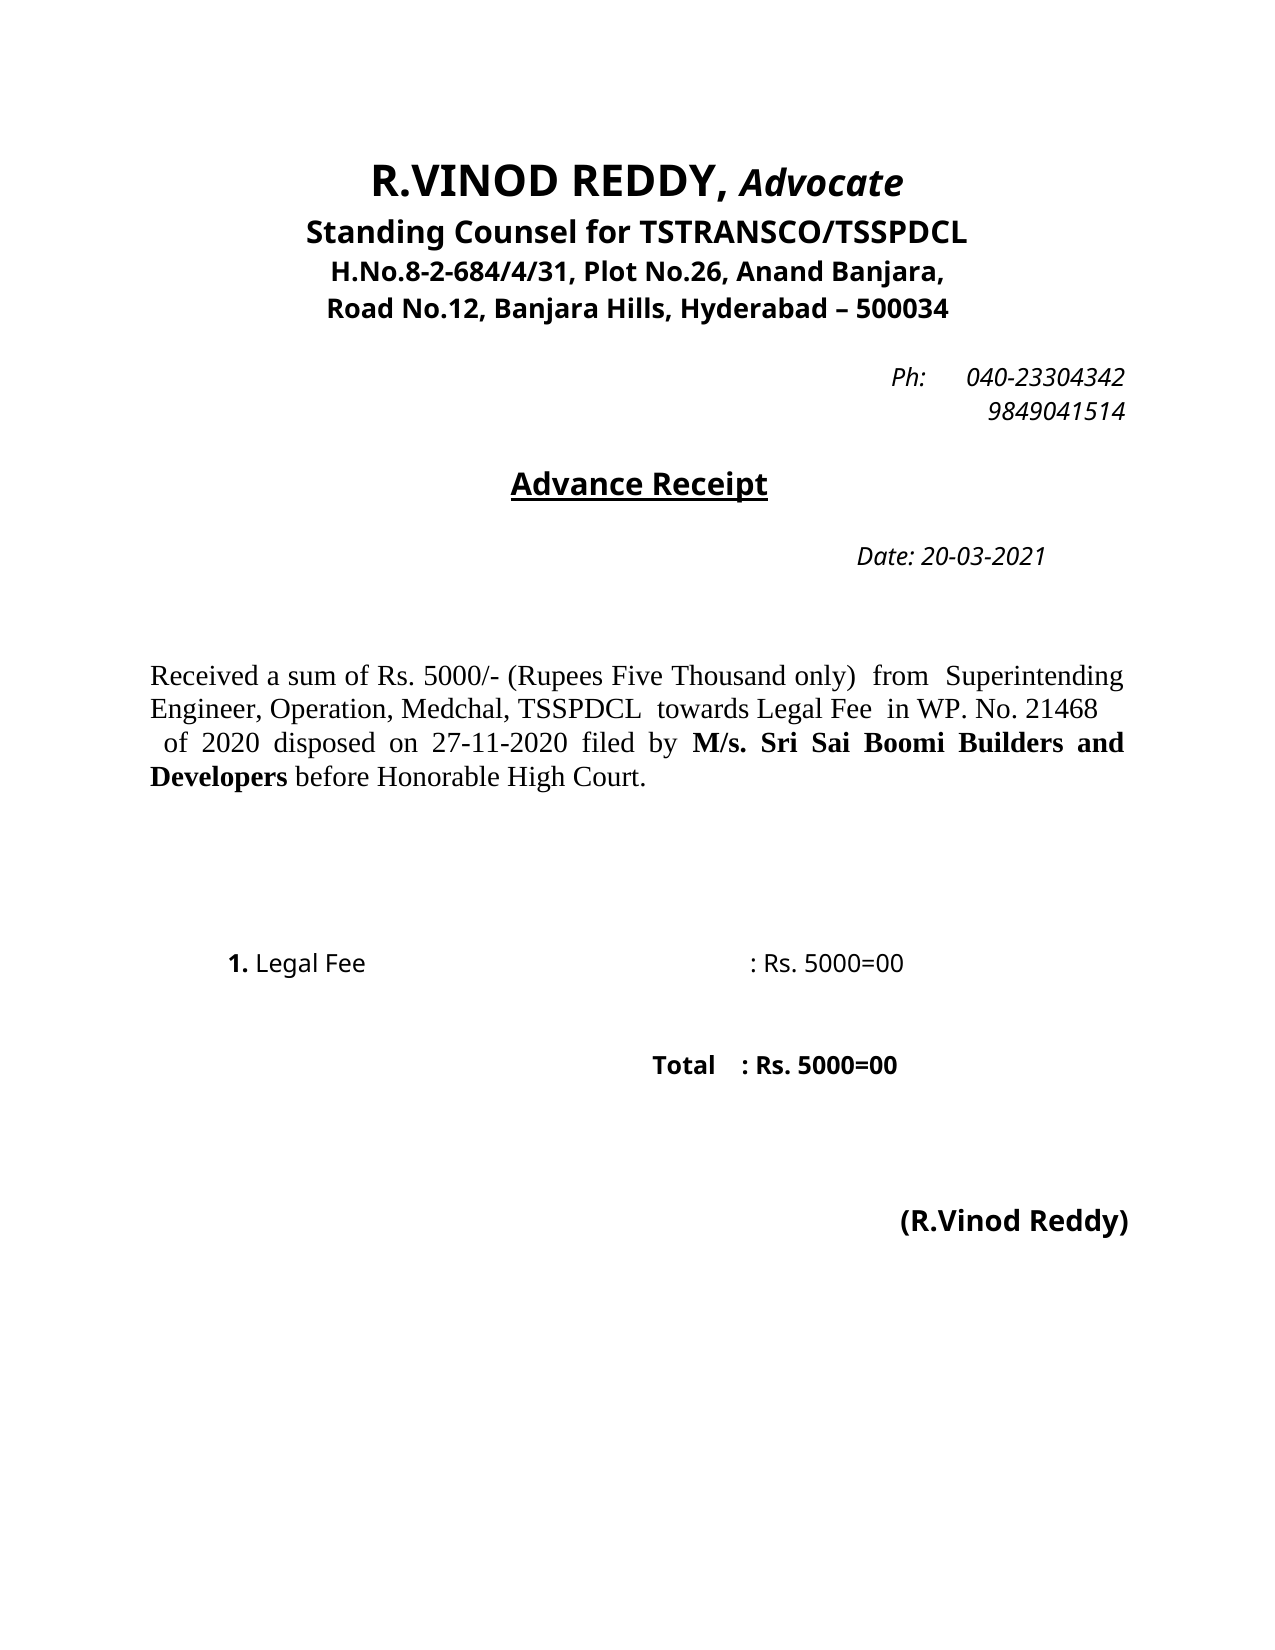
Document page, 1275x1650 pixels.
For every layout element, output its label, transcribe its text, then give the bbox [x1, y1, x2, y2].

text (R.Vinod Reddy) [677, 1201, 1128, 1240]
text Road No.12, Banjara Hills, Hyderabad – 500034 [150, 289, 1125, 326]
text R.VINOD REDDY, Advocate [227, 150, 1047, 209]
text 9849041514 [150, 394, 1125, 428]
text Standing Counsel for TSTRANSCO/TSSPDCL [227, 209, 1047, 252]
text H.No.8-2-684/4/31, Plot No.26, Anand Banjara, [150, 252, 1125, 289]
list Legal Fee : Rs. 5000=00 [227, 945, 1010, 979]
text Received a sum of Rs. 5000/- (Rupees Five Thousand only) from Superintending Engineer, Operation, Medchal, TSSPDCL towards Legal Fee in WP. No. 21468 [150, 658, 1125, 725]
text Total : Rs. 5000=00 [150, 1047, 1010, 1081]
text Date: 20-03-2021 [227, 539, 1047, 573]
text Ph: 040-23304342 [150, 360, 1125, 394]
text Advance Receipt [150, 462, 1128, 505]
text of 2020 disposed on 27-11-2020 filed by M/s. Sri Sai Boomi Builders and Developers before Honorable High Court. [150, 725, 1125, 792]
